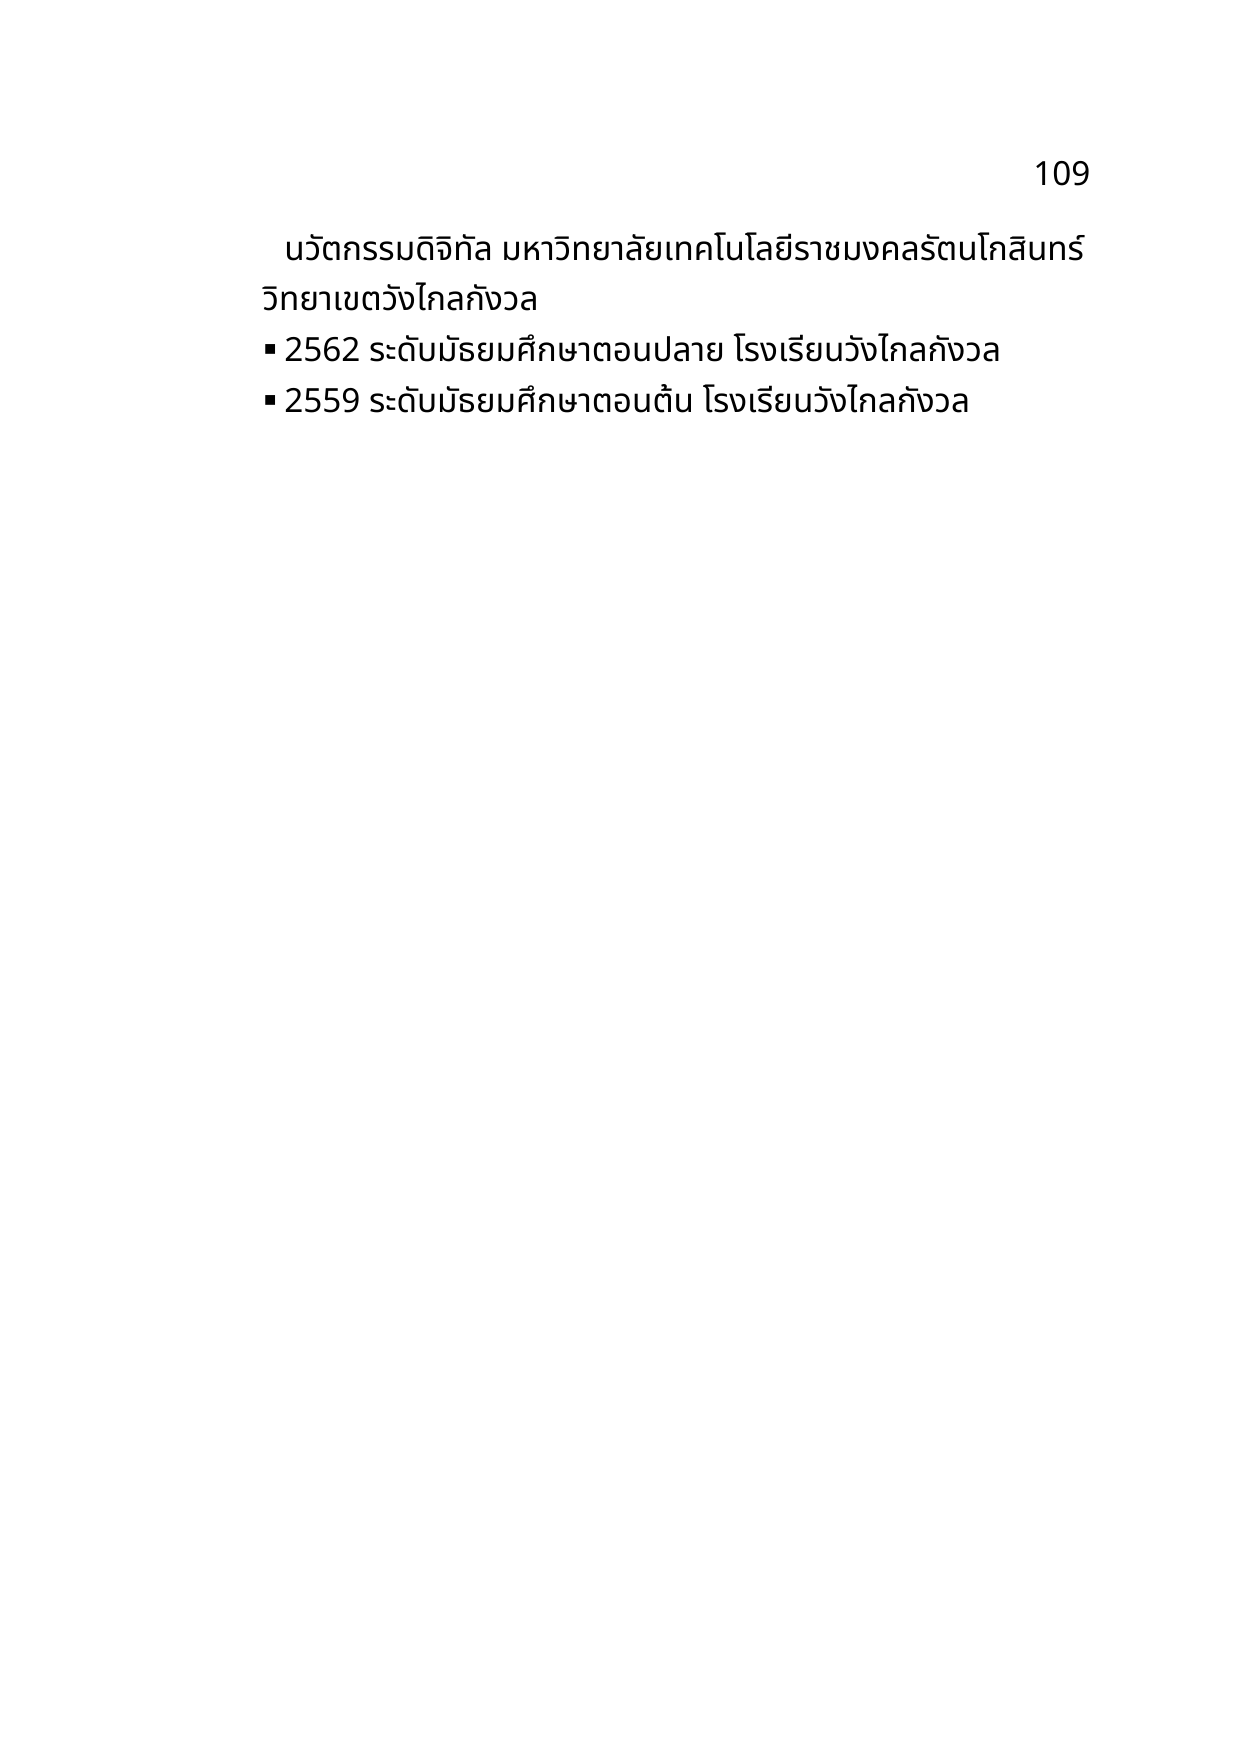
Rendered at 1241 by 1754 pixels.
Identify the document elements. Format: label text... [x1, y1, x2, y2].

text นวัตกรรมดิจิทัล มหาวิทยาลัยเทคโนโลยีราชมงคลรัตนโกสินทร์ วิทยาเขตวังไกลกังวล [262, 225, 1090, 326]
list 2562 ระดับมัธยมศึกษาตอนปลาย โรงเรียนวังไกลกังวล [262, 326, 1090, 376]
list 2559 ระดับมัธยมศึกษาตอนต้น โรงเรียนวังไกลกังวล [262, 376, 1090, 427]
